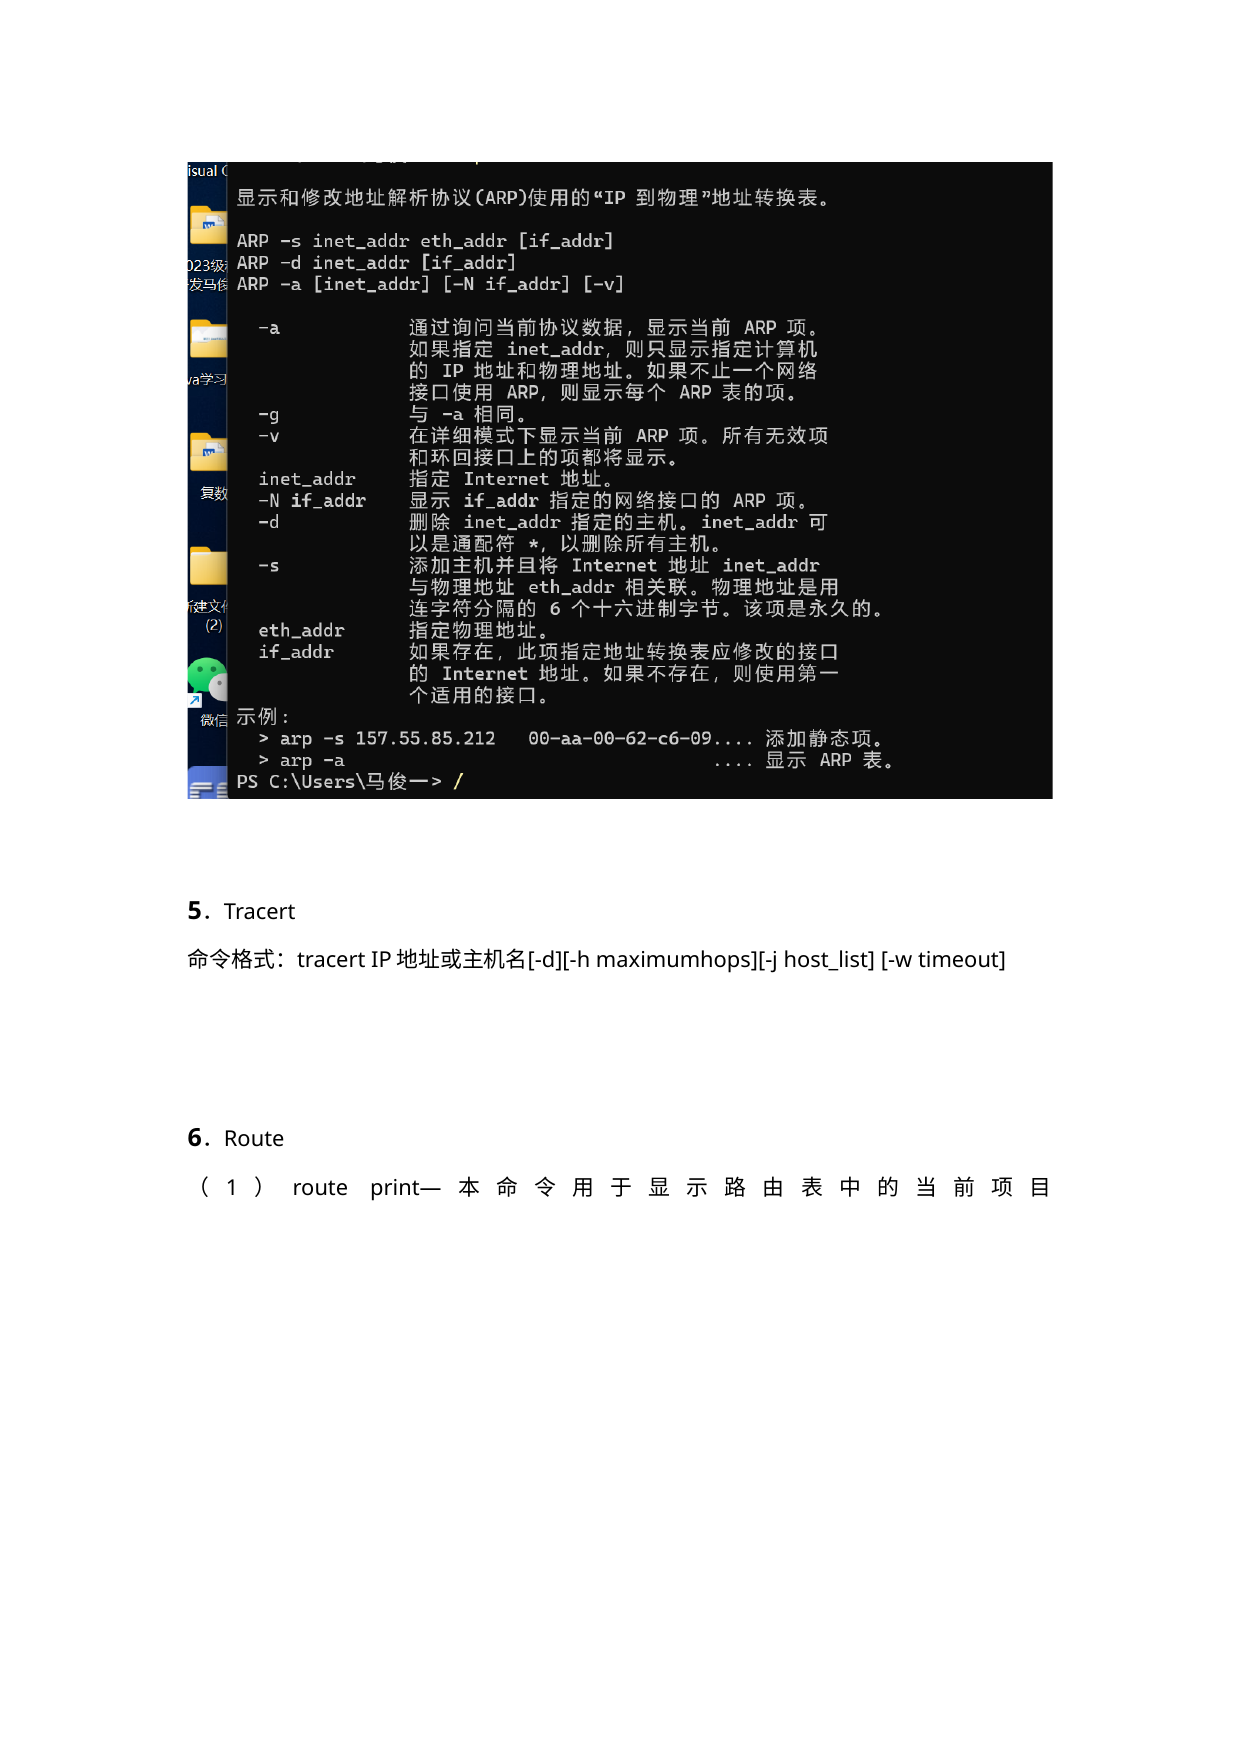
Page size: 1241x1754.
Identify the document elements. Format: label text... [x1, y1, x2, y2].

text 命令格式：tracert IP地址或主机名[-d][-h maximumhops][-j host_list] [-w timeout] [187, 942, 1053, 974]
text （1）route print—本命令用于显示路由表中的当前项目。 [187, 1169, 1053, 1202]
text 6．Route [187, 1104, 1053, 1169]
text 5．Tracert [187, 877, 1053, 942]
picture [187, 162, 1053, 799]
